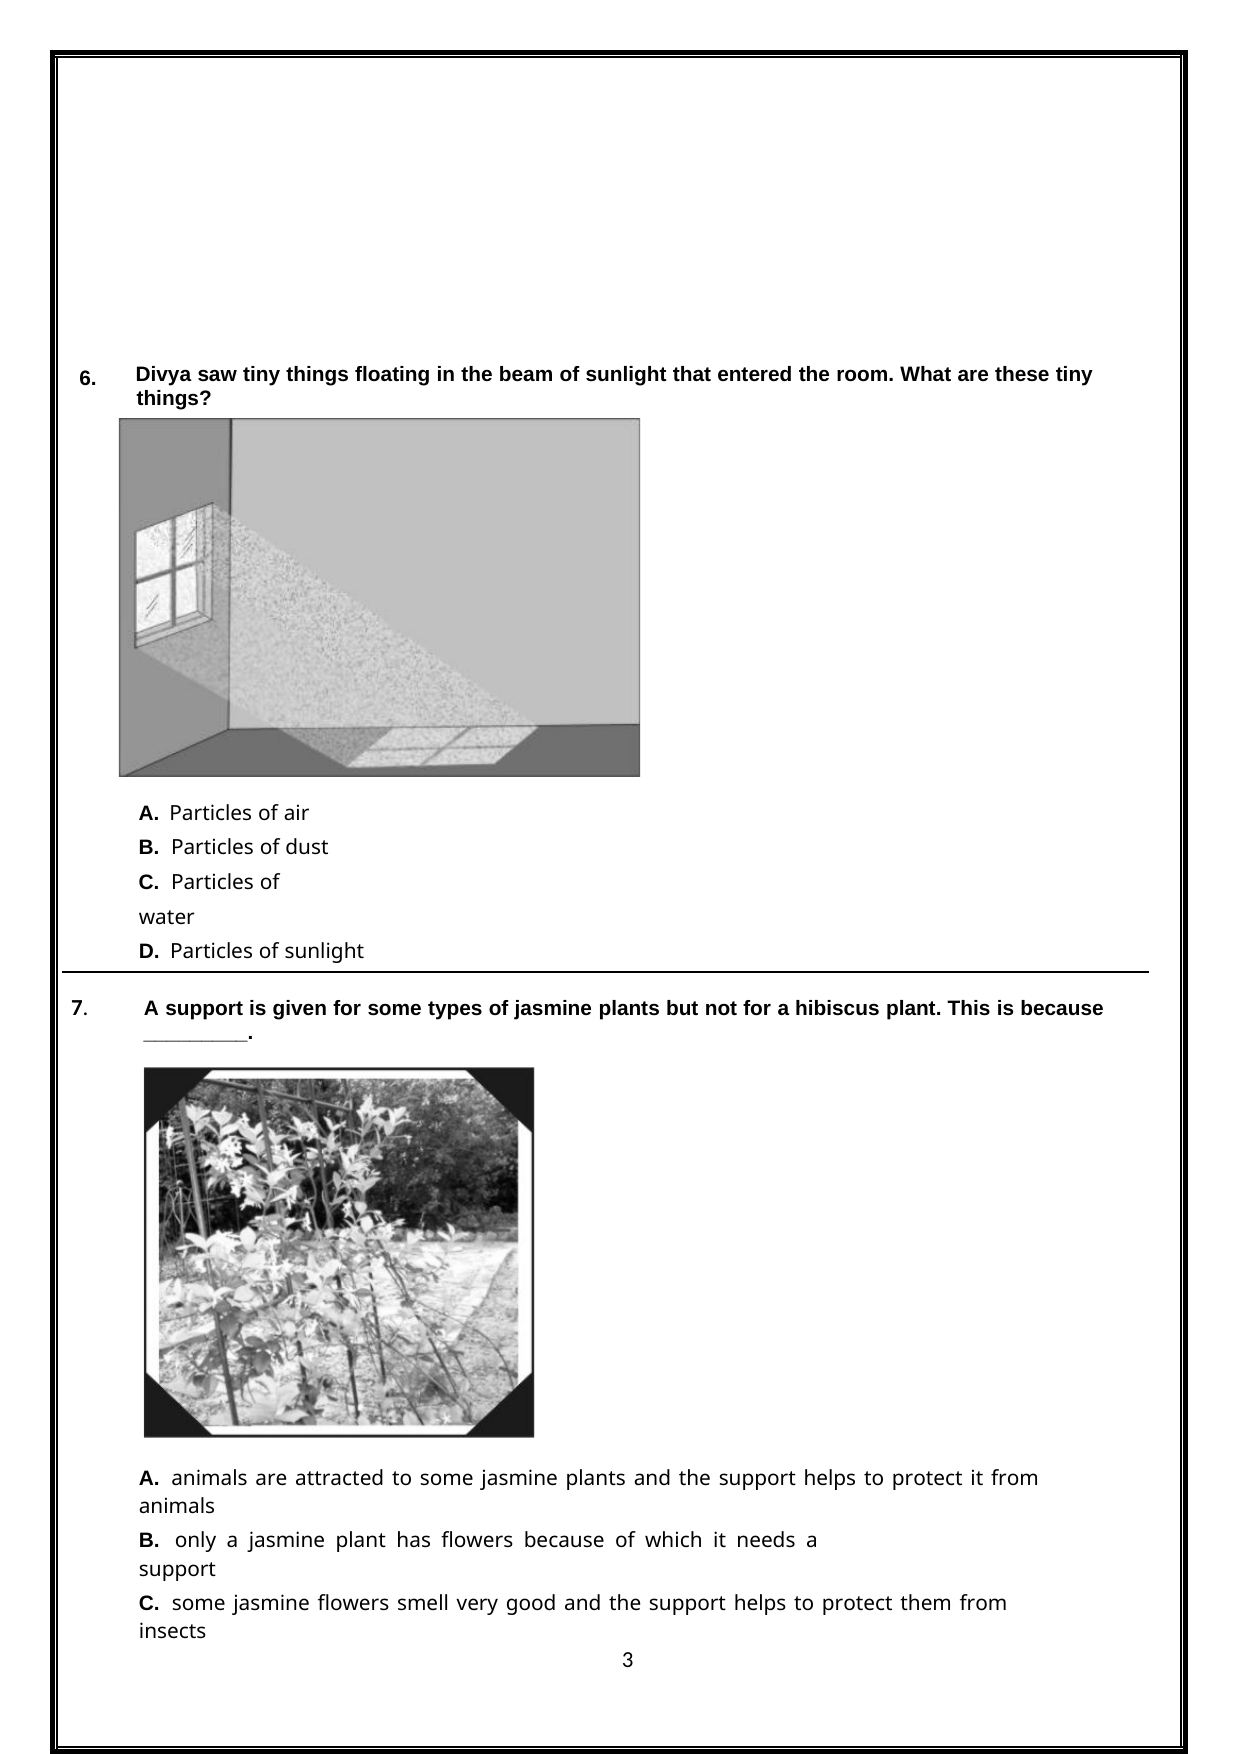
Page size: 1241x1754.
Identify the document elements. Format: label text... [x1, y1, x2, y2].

text D. Particles of sunlight [139, 937, 1180, 965]
text B. only a jasmine plant has flowers because of which it needs a support [139, 1525, 818, 1582]
text B. Particles of dust [138, 832, 332, 861]
text A. animals are attracted to some jasmine plants and the support helps to protect it from animals [138, 1463, 1039, 1520]
picture [118, 418, 641, 777]
text C. some jasmine flowers smell very good and the support helps to protect them from insects [139, 1588, 1007, 1644]
text A. Particles of air [138, 798, 332, 826]
text C. Particles of water [138, 867, 332, 930]
text 6. Divya saw tiny things floating in the beam of sunlight that entered the room. What are these tiny things? [79, 363, 1098, 410]
text _________. [71, 1021, 1180, 1044]
picture [143, 1067, 535, 1438]
text 7. A support is given for some types of jasmine plants but not for a hibiscus plant. This is because [71, 997, 1180, 1021]
